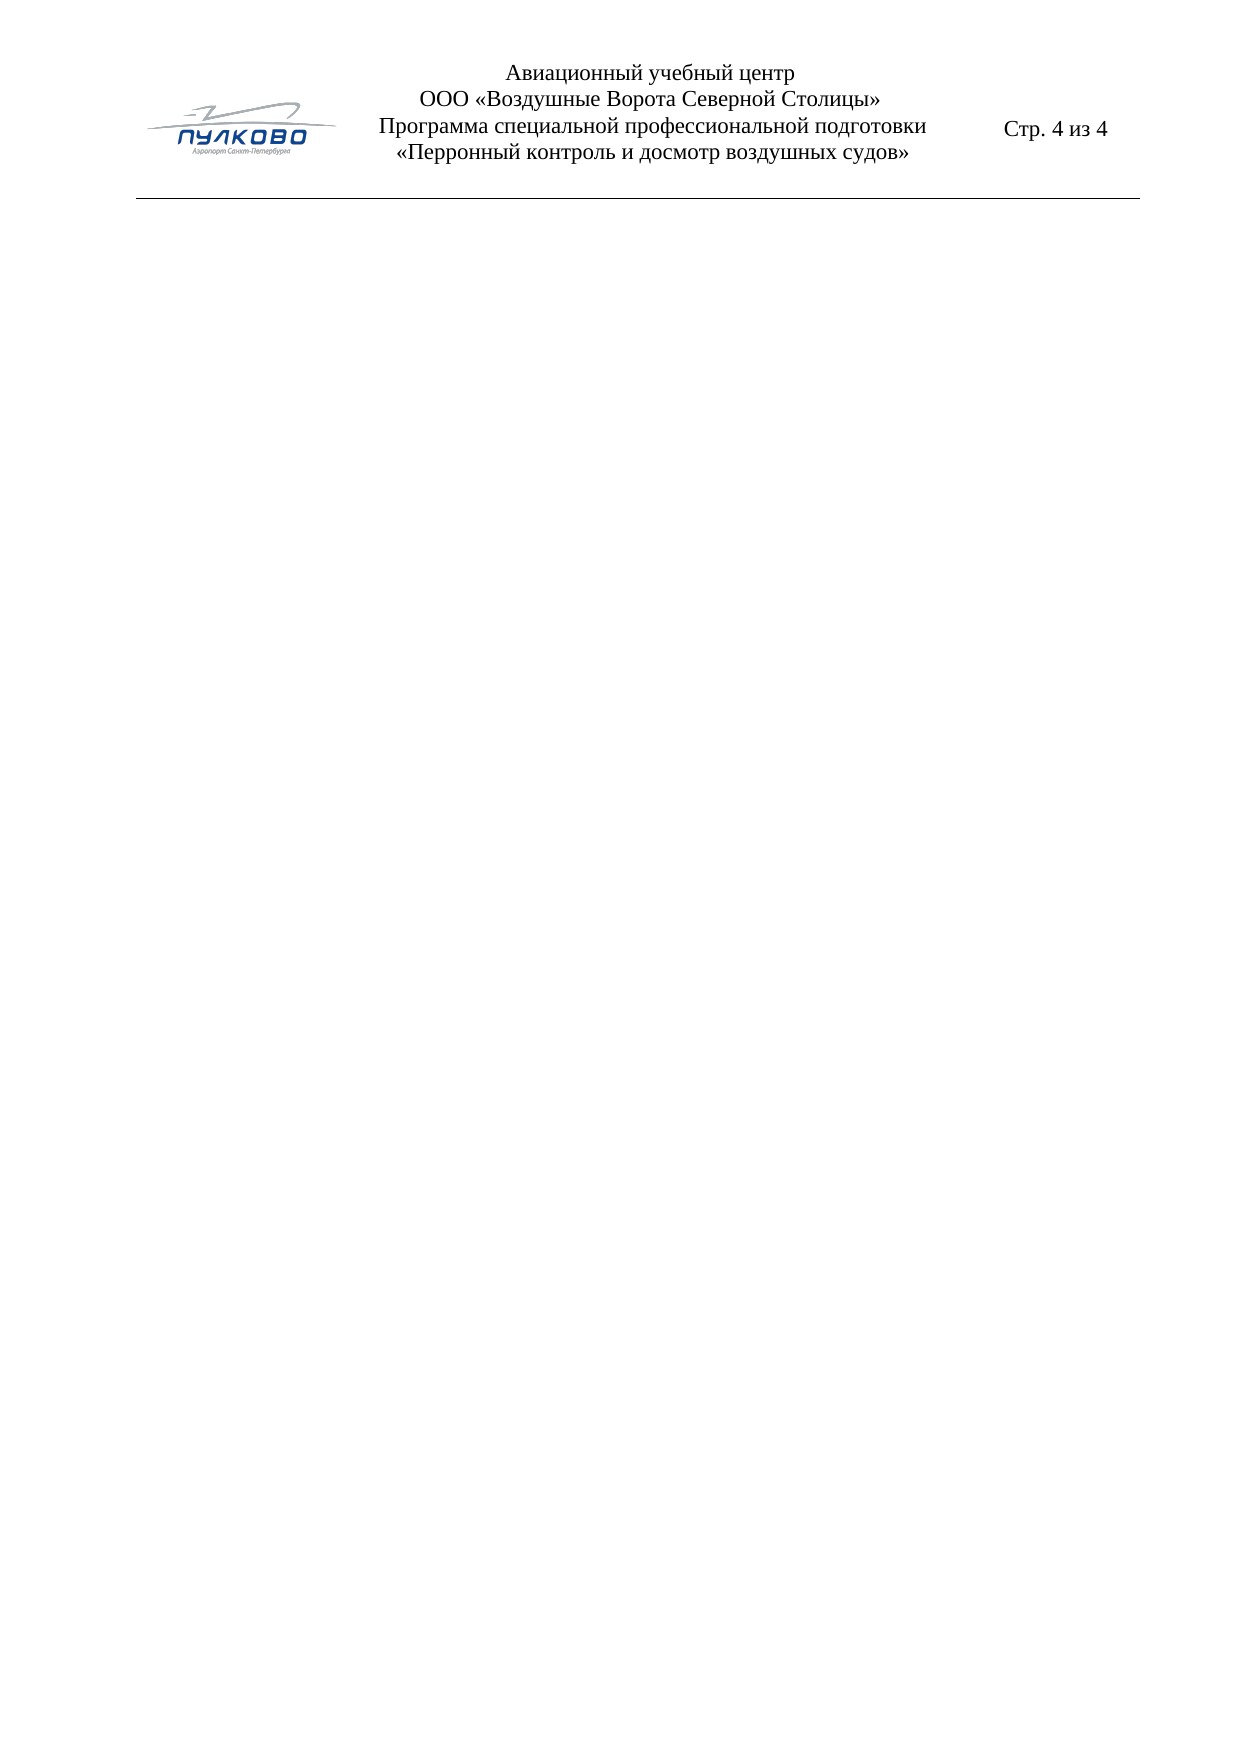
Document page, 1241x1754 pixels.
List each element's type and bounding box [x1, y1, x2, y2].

picture [147, 102, 337, 155]
